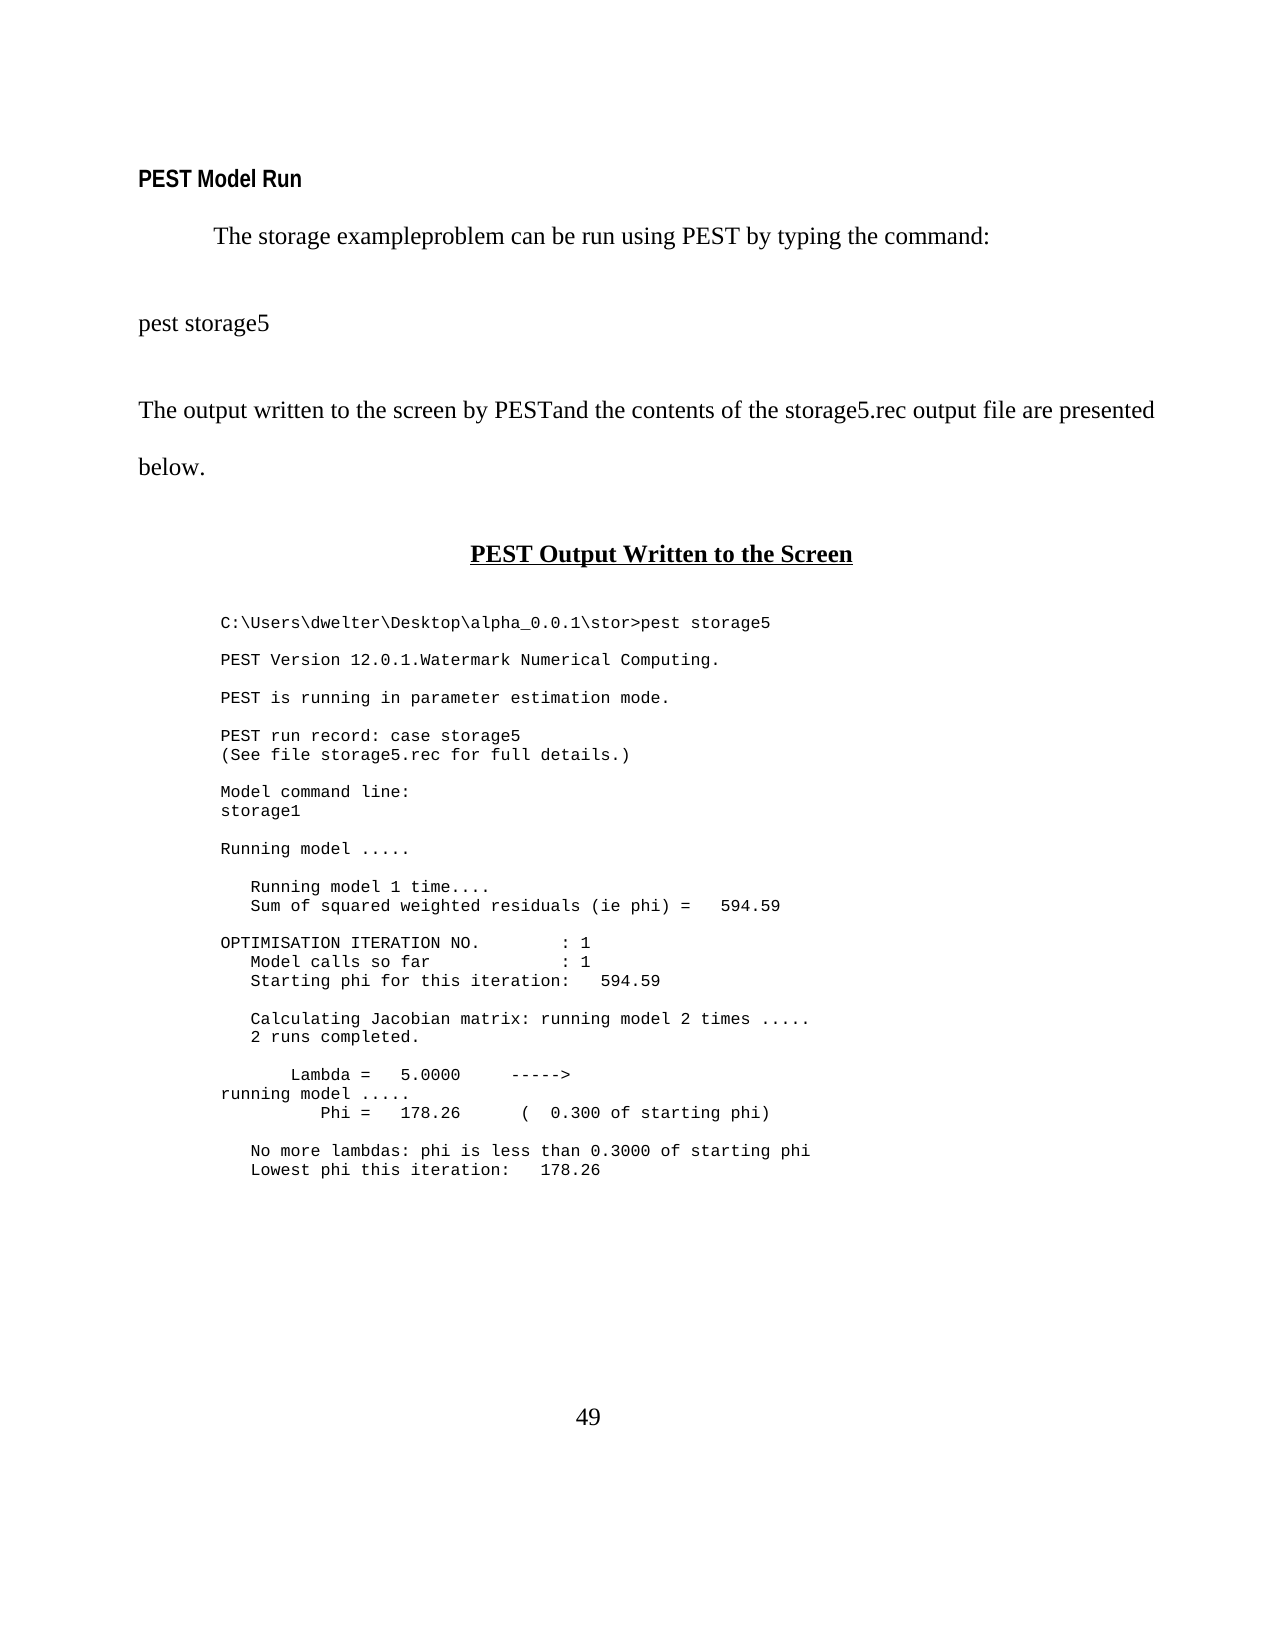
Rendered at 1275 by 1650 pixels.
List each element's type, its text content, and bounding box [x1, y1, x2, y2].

subtitle PEST Model Run [138, 164, 1185, 192]
text The output written to the screen by PESTand the contents of the storage5.rec output file are presented below. [138, 395, 1185, 481]
text pest storage5 [138, 308, 1185, 337]
text PEST Output Written to the Screen [138, 539, 1185, 568]
text The storage exampleproblem can be run using PEST by typing the command: [138, 221, 1185, 250]
